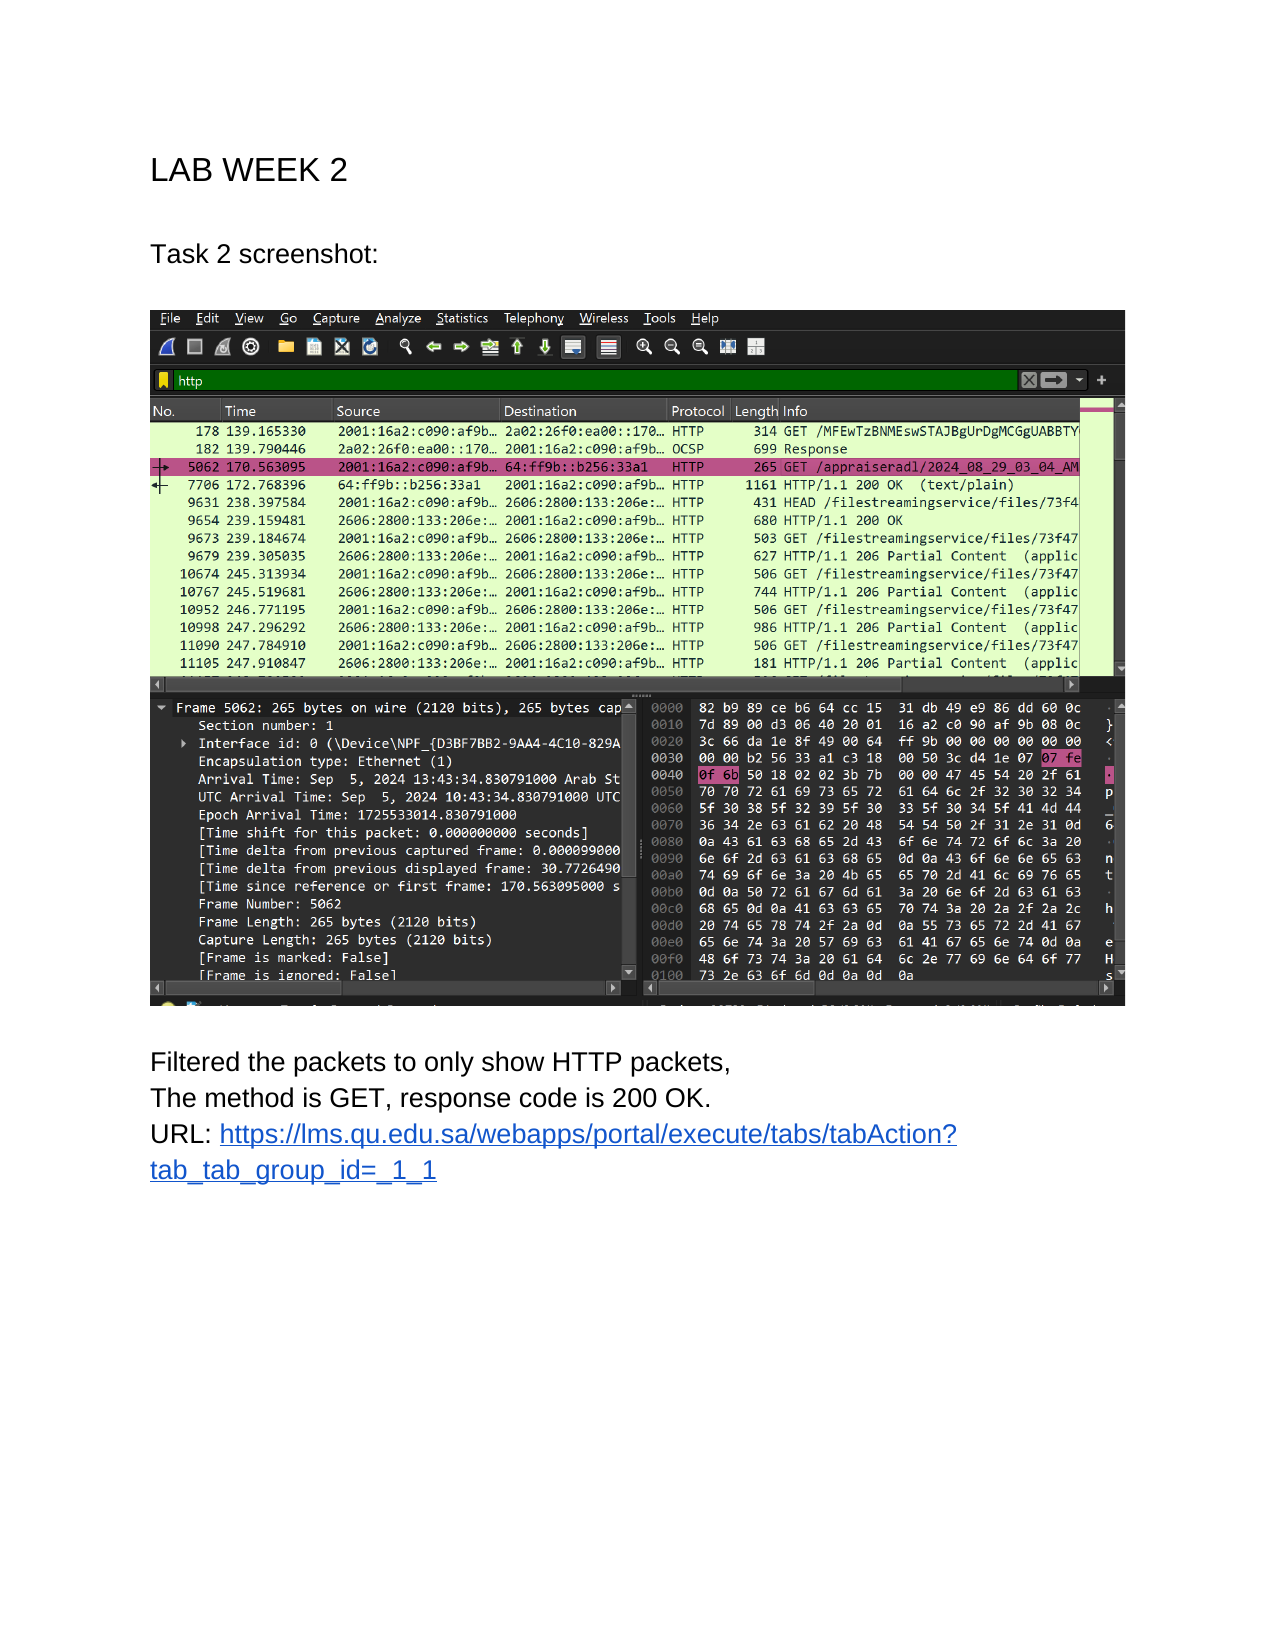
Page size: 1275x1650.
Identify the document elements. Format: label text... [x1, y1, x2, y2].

text LAB WEEK 2 [150, 150, 1125, 188]
picture [150, 310, 1125, 1006]
text The method is GET, response code is 200 OK. [150, 1082, 1125, 1113]
text URL: https://lms.qu.edu.sa/webapps/portal/execute/tabs/tabAction?tab_tab_group_id=_1_1 [150, 1118, 1125, 1185]
text Filtered the packets to only show HTTP packets, [150, 1046, 1125, 1077]
text Task 2 screenshot: [150, 238, 1125, 269]
